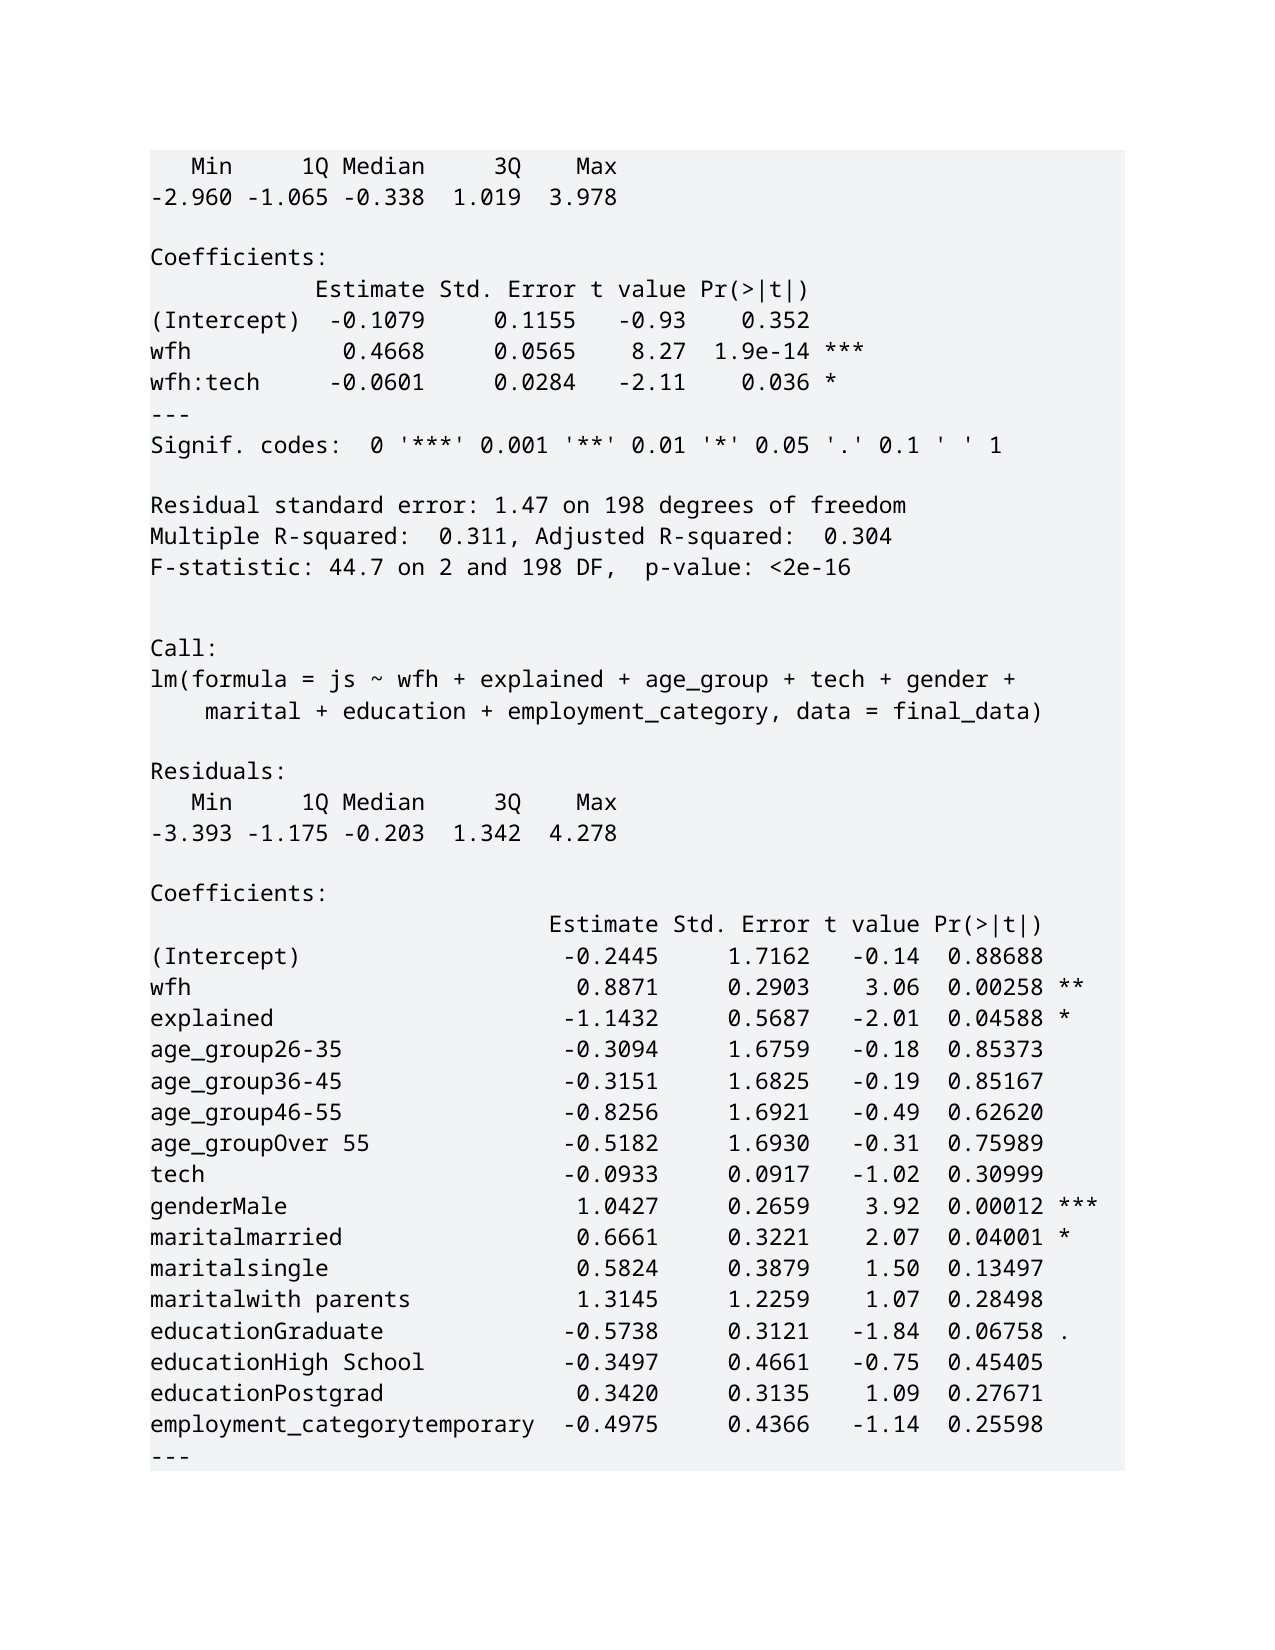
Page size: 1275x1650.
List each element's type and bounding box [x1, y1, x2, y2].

text [150, 603, 1125, 1471]
text [150, 150, 1125, 582]
